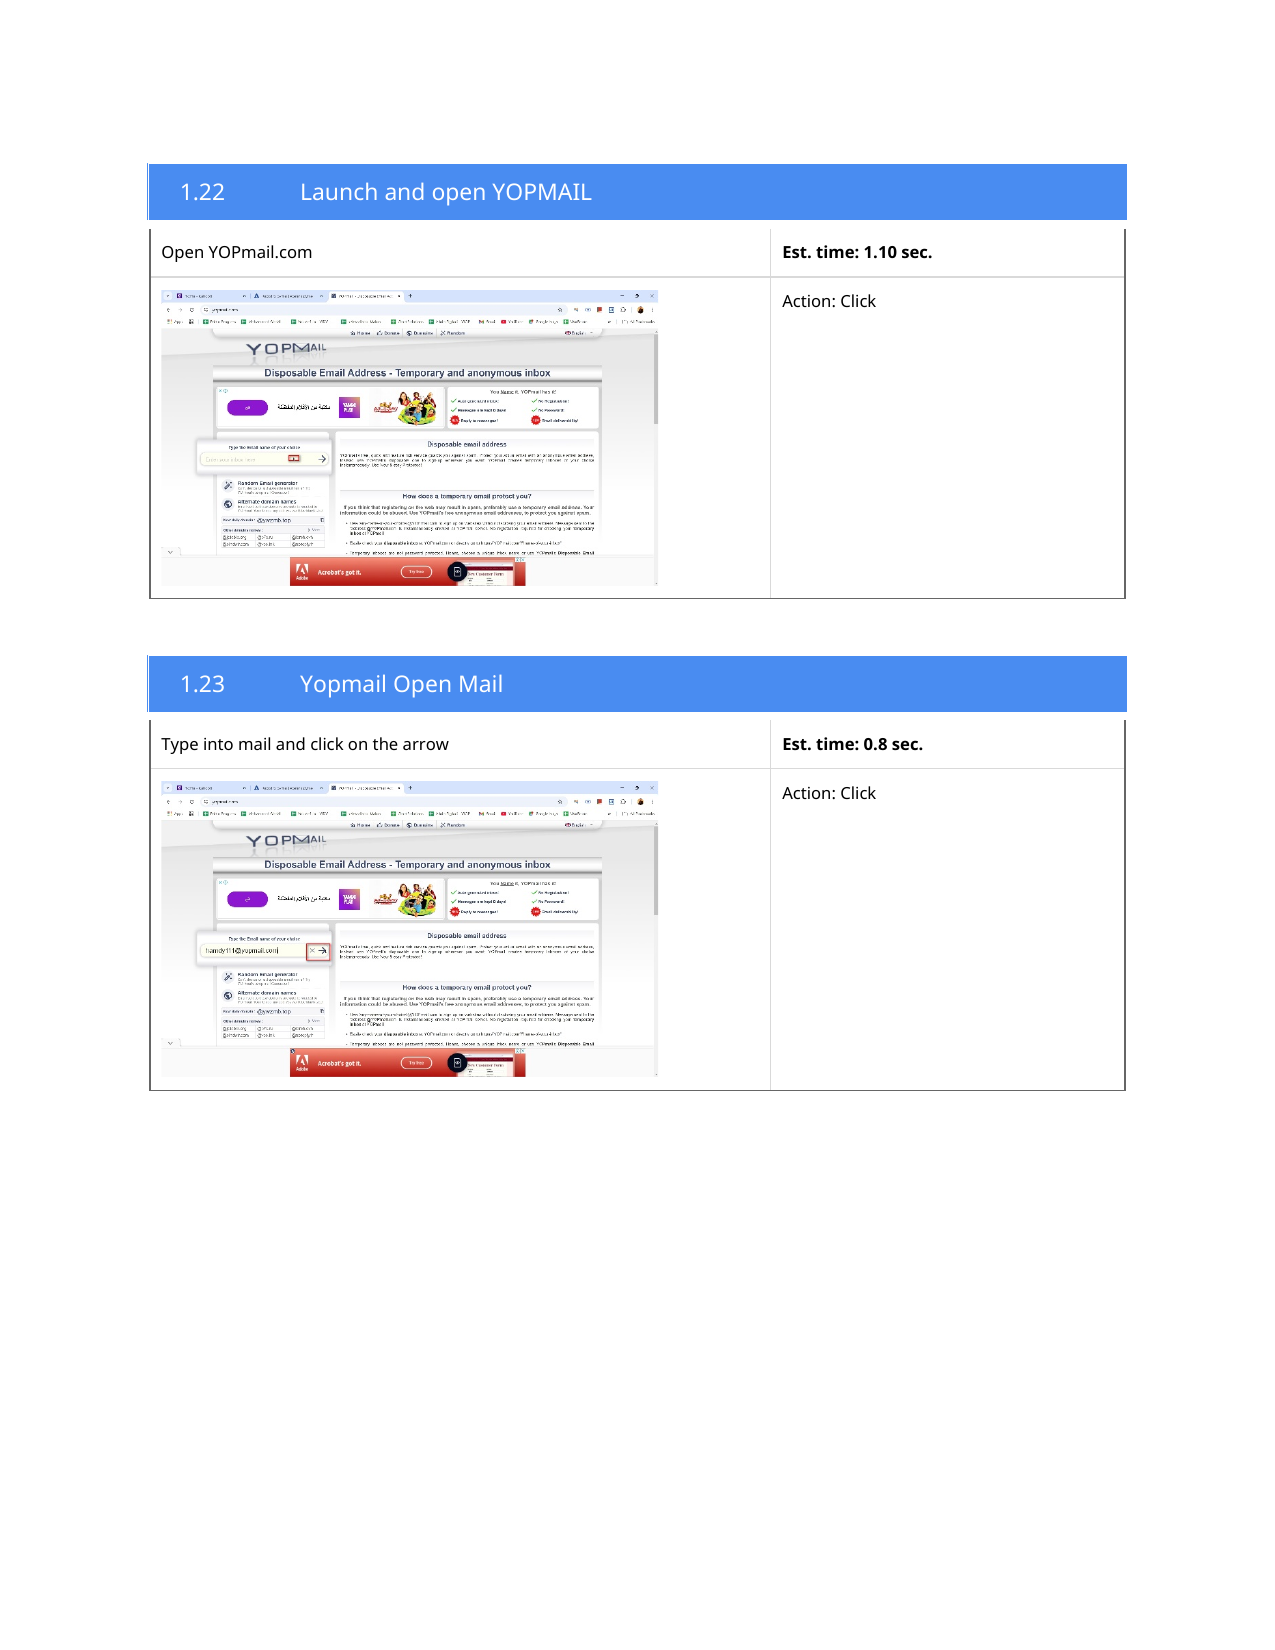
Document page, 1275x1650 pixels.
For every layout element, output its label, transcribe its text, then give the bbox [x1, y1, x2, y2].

table_header Type into mail and click on the arrow [151, 720, 770, 768]
subtitle Yopmail Open Mail [149, 656, 1127, 712]
table_cell [151, 769, 770, 1089]
picture [161, 290, 659, 586]
picture [161, 781, 659, 1077]
table_header Est. time: 0.8 sec. [771, 720, 1124, 768]
table_cell [151, 278, 770, 598]
table_header Open YOPmail.com [151, 229, 770, 276]
table_cell Action: Click [771, 278, 1124, 598]
subtitle Launch and open YOPMAIL [149, 164, 1127, 220]
table_cell Action: Click [771, 769, 1124, 1089]
table_header Est. time: 1.10 sec. [771, 229, 1124, 276]
